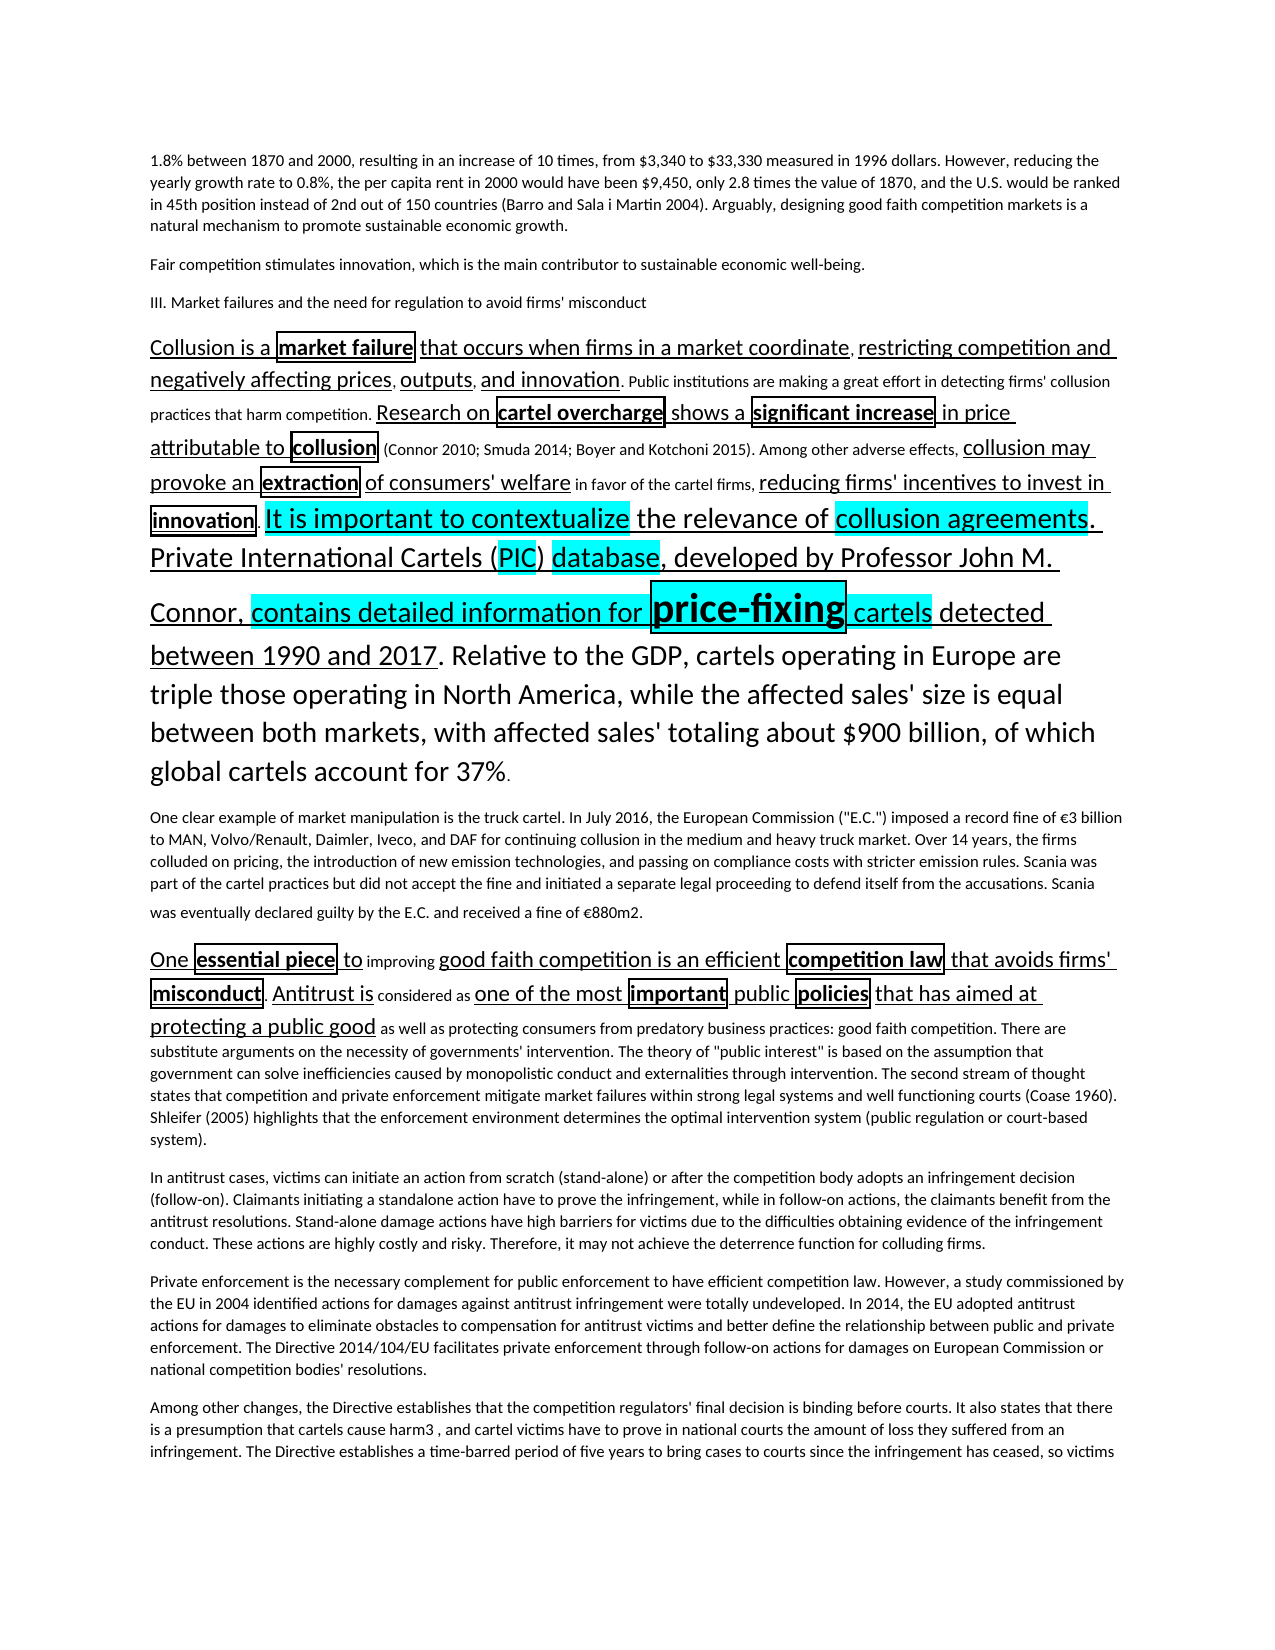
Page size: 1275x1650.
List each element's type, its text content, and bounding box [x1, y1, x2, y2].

text One essential piece to improving good faith competition is an efficient competition law that avoids firms' misconduct. Antitrust is considered as one of the most important public policies that has aimed at protecting a public good as well as protecting consumers from predatory business practices: good faith competition. There are substitute arguments on the necessity of governments' intervention. The theory of "public interest" is based on the assumption that government can solve inefficiencies caused by monopolistic conduct and externalities through intervention. The second stream of thought states that competition and private enforcement mitigate market failures within strong legal systems and well functioning courts (Coase 1960). Shleifer (2005) highlights that the enforcement environment determines the optimal intervention system (public regulation or court-based system). [150, 943, 1125, 1149]
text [150, 1398, 1125, 1462]
text Fair competition stimulates innovation, which is the main contributor to sustainable economic well-being. [150, 254, 1125, 274]
text Collusion is a market failure that occurs when firms in a market coordinate, restricting competition and negatively affecting prices, outputs, and innovation. Public institutions are making a great effort in detecting firms' collusion practices that harm competition. Research on cartel overcharge shows a significant increase in price attributable to collusion (Connor 2010; Smuda 2014; Boyer and Kotchoni 2015). Among other adverse effects, collusion may provoke an extraction of consumers' welfare in favor of the cartel firms, reducing firms' incentives to invest in innovation. It is important to contextualize the relevance of collusion agreements. Private International Cartels (PIC) database, developed by Professor John M. Connor, contains detailed information for price-fixing cartels detected between 1990 and 2017. Relative to the GDP, cartels operating in Europe are triple those operating in North America, while the affected sales' size is equal between both markets, with affected sales' totaling about $900 billion, of which global cartels account for 37%. [150, 331, 1125, 788]
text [150, 150, 1125, 236]
text Private enforcement is the necessary complement for public enforcement to have efficient competition law. However, a study commissioned by the EU in 2004 identified actions for damages against antitrust infringement were totally undeveloped. In 2014, the EU adopted antitrust actions for damages to eliminate obstacles to compensation for antitrust victims and better define the relationship between public and private enforcement. The Directive 2014/104/EU facilitates private enforcement through follow-on actions for damages on European Commission or national competition bodies' resolutions. [150, 1272, 1125, 1379]
text One clear example of market manipulation is the truck cartel. In July 2016, the European Commission ("E.C.") imposed a record fine of €3 billion to MAN, Volvo/Renault, Daimler, Iveco, and DAF for continuing collusion in the medium and heavy truck market. Over 14 years, the firms colluded on pricing, the introduction of new emission technologies, and passing on compliance costs with stricter emission rules. Scania was part of the cartel practices but did not accept the fine and initiated a separate legal proceeding to defend itself from the accusations. Scania was eventually declared guilty by the E.C. and received a fine of €880m2. [150, 808, 1125, 924]
text In antitrust cases, victims can initiate an action from scratch (stand-alone) or after the competition body adopts an infringement decision (follow-on). Claimants initiating a standalone action have to prove the infringement, while in follow-on actions, the claimants benefit from the antitrust resolutions. Stand-alone damage actions have high barriers for victims due to the difficulties obtaining evidence of the infringement conduct. These actions are highly costly and risky. Therefore, it may not achieve the deterrence function for colluding firms. [150, 1167, 1125, 1253]
text III. Market failures and the need for regulation to avoid firms' misconduct [150, 293, 1125, 313]
